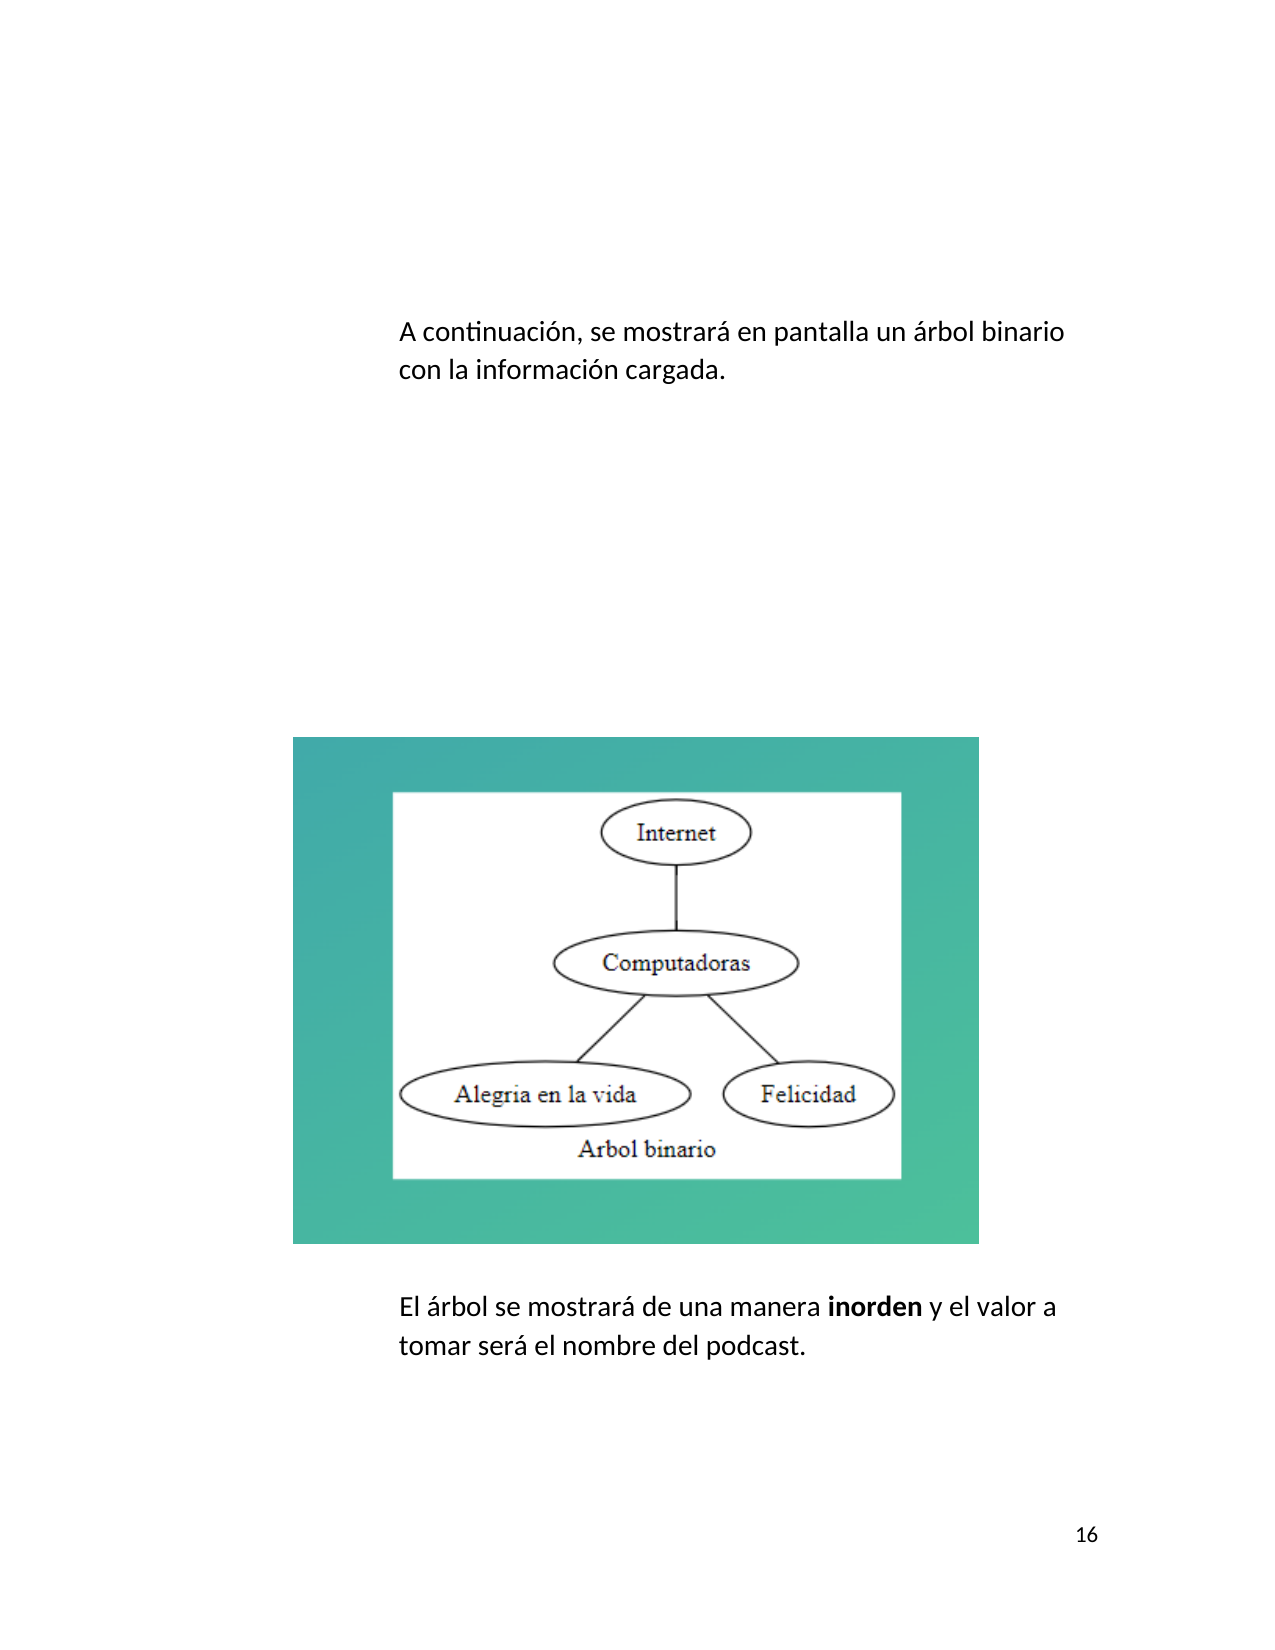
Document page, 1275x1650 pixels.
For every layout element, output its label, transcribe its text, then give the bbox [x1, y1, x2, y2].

text A continuación, se mostrará en pantalla un árbol binario con la información cargada. [398, 313, 1098, 387]
picture [293, 737, 979, 1244]
text El árbol se mostrará de una manera inorden y el valor a tomar será el nombre del podcast. [398, 1288, 1098, 1362]
